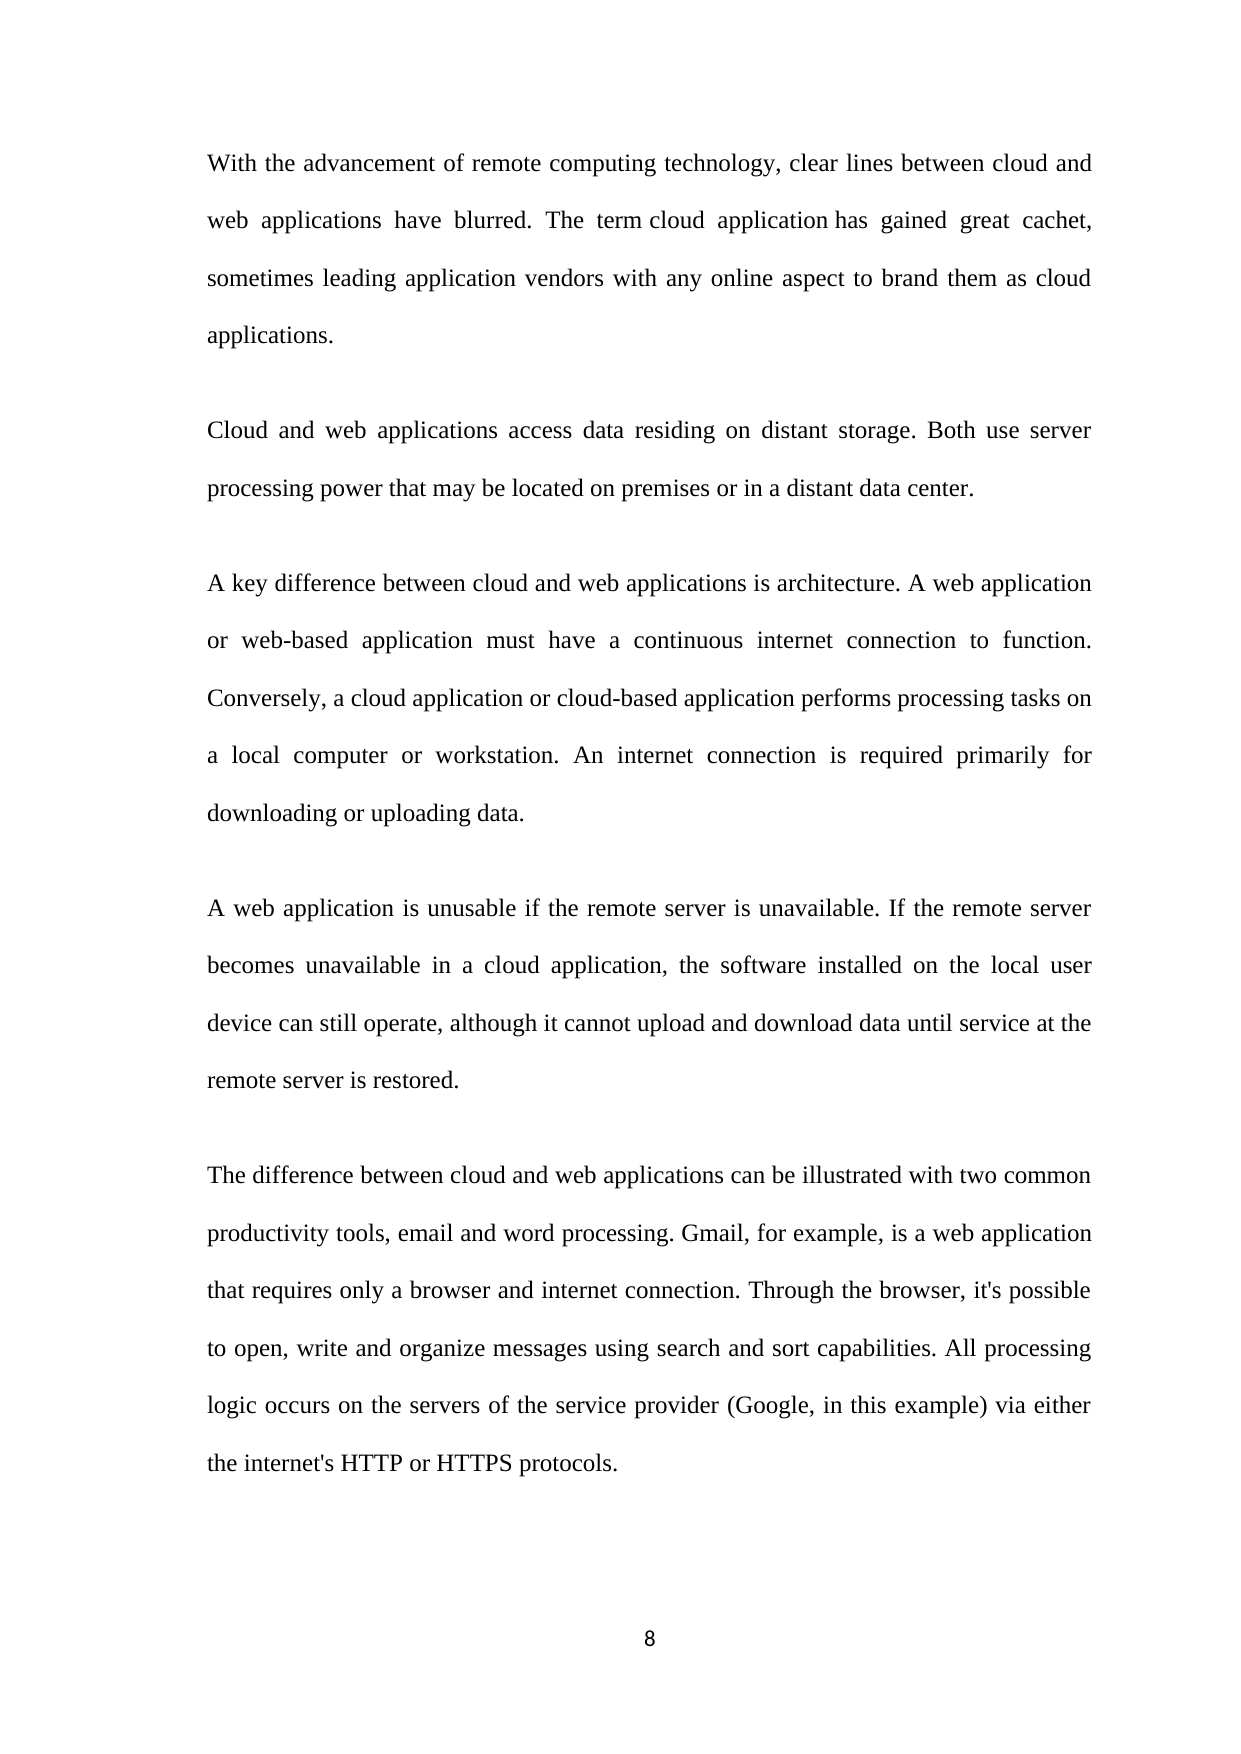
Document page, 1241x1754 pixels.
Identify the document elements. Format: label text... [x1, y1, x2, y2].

text The difference between cloud and web applications can be illustrated with two common productivity tools, email and word processing. Gmail, for example, is a web application that requires only a browser and internet connection. Through the browser, it's possible to open, write and organize messages using search and sort capabilities. All processing logic occurs on the servers of the service provider (Google, in this example) via either the internet's HTTP or HTTPS protocols. [207, 1160, 1092, 1476]
text Cloud and web applications access data residing on distant storage. Both use server processing power that may be located on premises or in a distant data center. [207, 415, 1092, 501]
text A key difference between cloud and web applications is architecture. A web application or web-based application must have a continuous internet connection to function. Conversely, a cloud application or cloud-based application performs processing tasks on a local computer or workstation. An internet connection is required primarily for downloading or uploading data. [207, 568, 1092, 826]
text With the advancement of remote computing technology, clear lines between cloud and web applications have blurred. The term cloud application has gained great cachet, sometimes leading application vendors with any online aspect to brand them as cloud applications. [207, 148, 1092, 349]
text A web application is unusable if the remote server is unavailable. If the remote server becomes unavailable in a cloud application, the software installed on the local user device can still operate, although it cannot upload and download data until service at the remote server is restored. [207, 893, 1092, 1094]
